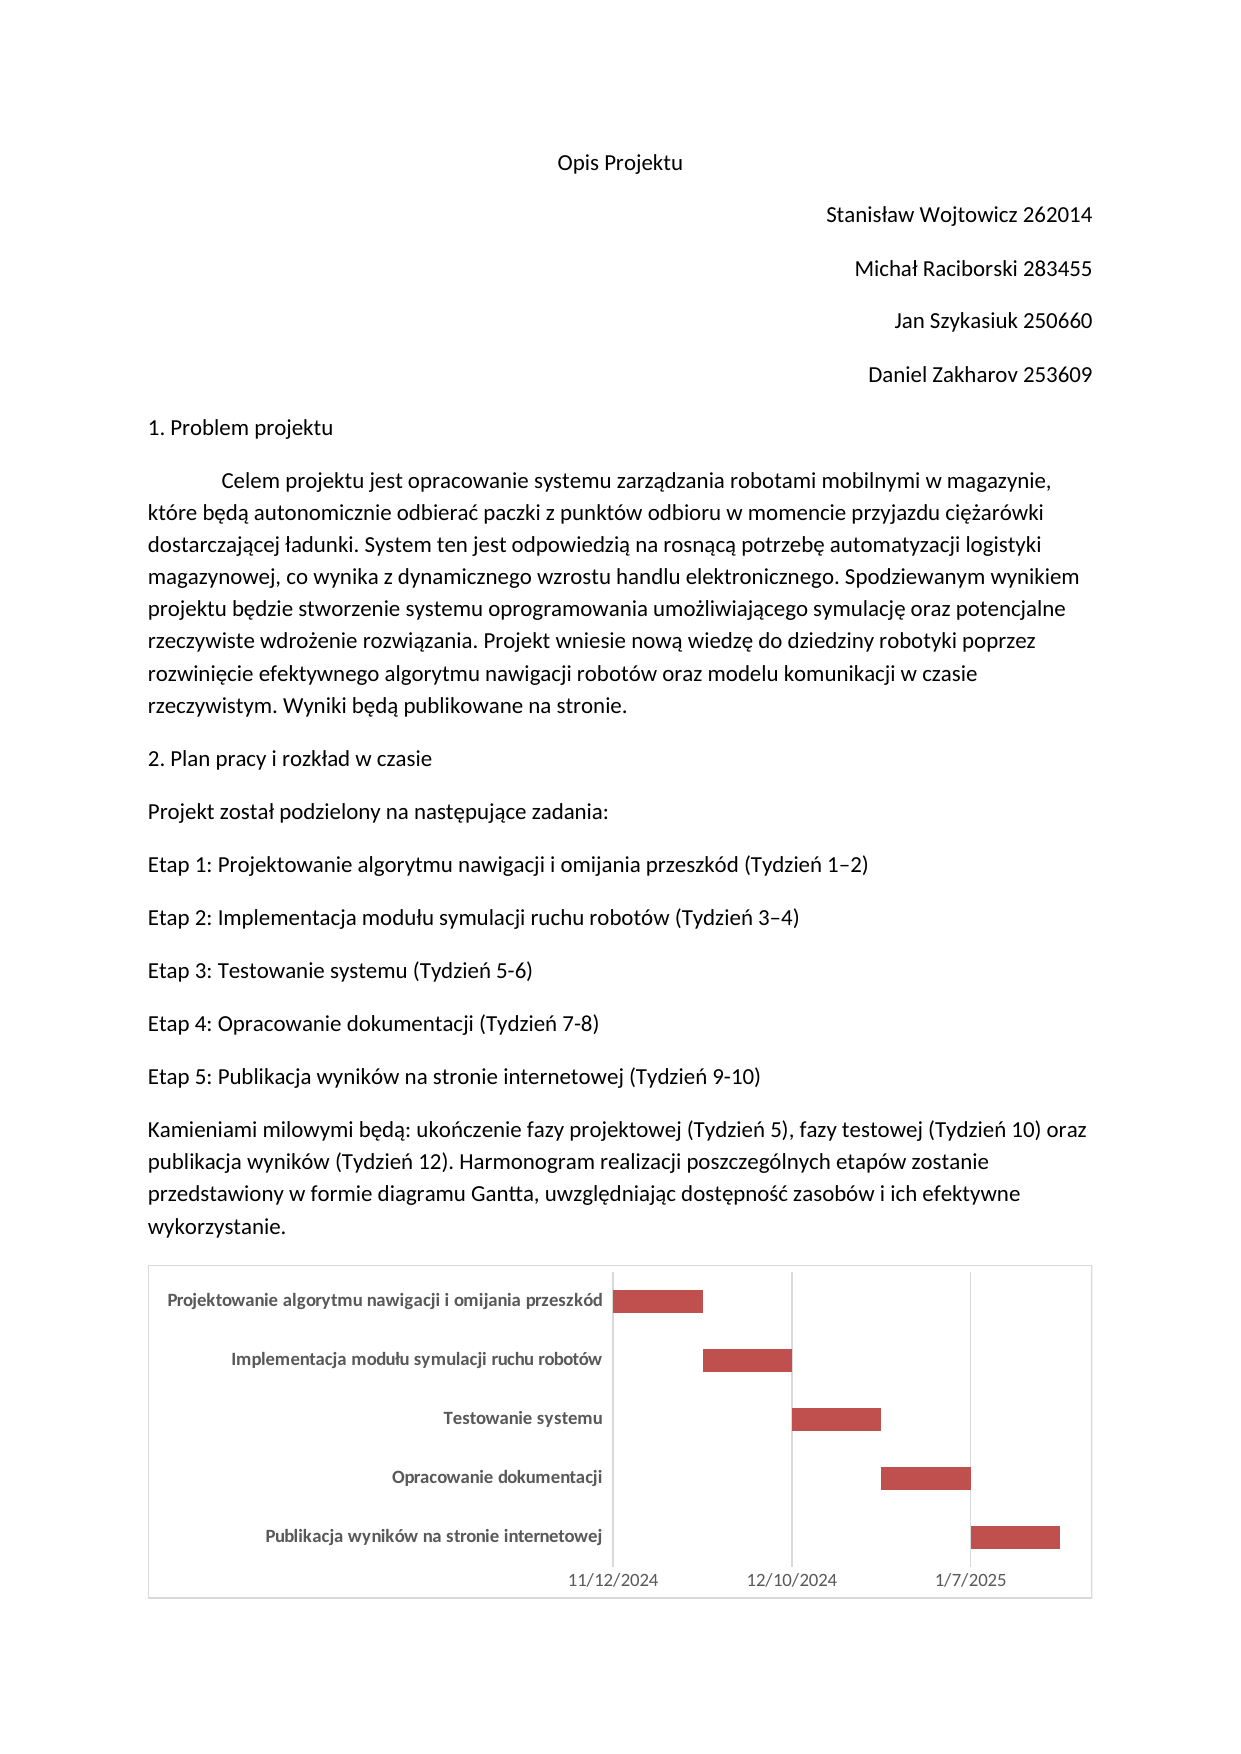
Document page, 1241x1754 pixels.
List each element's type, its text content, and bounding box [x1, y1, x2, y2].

text Daniel Zakharov 253609 [148, 360, 1093, 388]
text Jan Szykasiuk 250660 [148, 307, 1093, 335]
text Stanisław Wojtowicz 262014 [148, 201, 1093, 229]
text Celem projektu jest opracowanie systemu zarządzania robotami mobilnymi w magazynie, które będą autonomicznie odbierać paczki z punktów odbioru w momencie przyjazdu ciężarówki dostarczającej ładunki. System ten jest odpowiedzią na rosnącą potrzebę automatyzacji logistyki magazynowej, co wynika z dynamicznego wzrostu handlu elektronicznego. Spodziewanym wynikiem projektu będzie stworzenie systemu oprogramowania umożliwiającego symulację oraz potencjalne rzeczywiste wdrożenie rozwiązania. Projekt wniesie nową wiedzę do dziedziny robotyki poprzez rozwinięcie efektywnego algorytmu nawigacji robotów oraz modelu komunikacji w czasie rzeczywistym. Wyniki będą publikowane na stronie. [148, 466, 1093, 719]
text Etap 4: Opracowanie dokumentacji (Tydzień 7-8) [148, 1009, 1093, 1037]
text Etap 3: Testowanie systemu (Tydzień 5-6) [148, 956, 1093, 984]
text Opis Projektu [148, 148, 1093, 176]
text Etap 5: Publikacja wyników na stronie internetowej (Tydzień 9-10) [148, 1062, 1093, 1090]
text Projekt został podzielony na następujące zadania: [148, 797, 1093, 825]
text 2. Plan pracy i rozkład w czasie [148, 744, 1093, 772]
text Kamieniami milowymi będą: ukończenie fazy projektowej (Tydzień 5), fazy testowej (Tydzień 10) oraz publikacja wyników (Tydzień 12). Harmonogram realizacji poszczególnych etapów zostanie przedstawiony w formie diagramu Gantta, uwzględniając dostępność zasobów i ich efektywne wykorzystanie. [148, 1115, 1093, 1240]
text Etap 1: Projektowanie algorytmu nawigacji i omijania przeszkód (Tydzień 1–2) [148, 850, 1093, 878]
text Etap 2: Implementacja modułu symulacji ruchu robotów (Tydzień 3–4) [148, 903, 1093, 931]
text 1. Problem projektu [148, 413, 1093, 441]
text Michał Raciborski 283455 [148, 254, 1093, 282]
